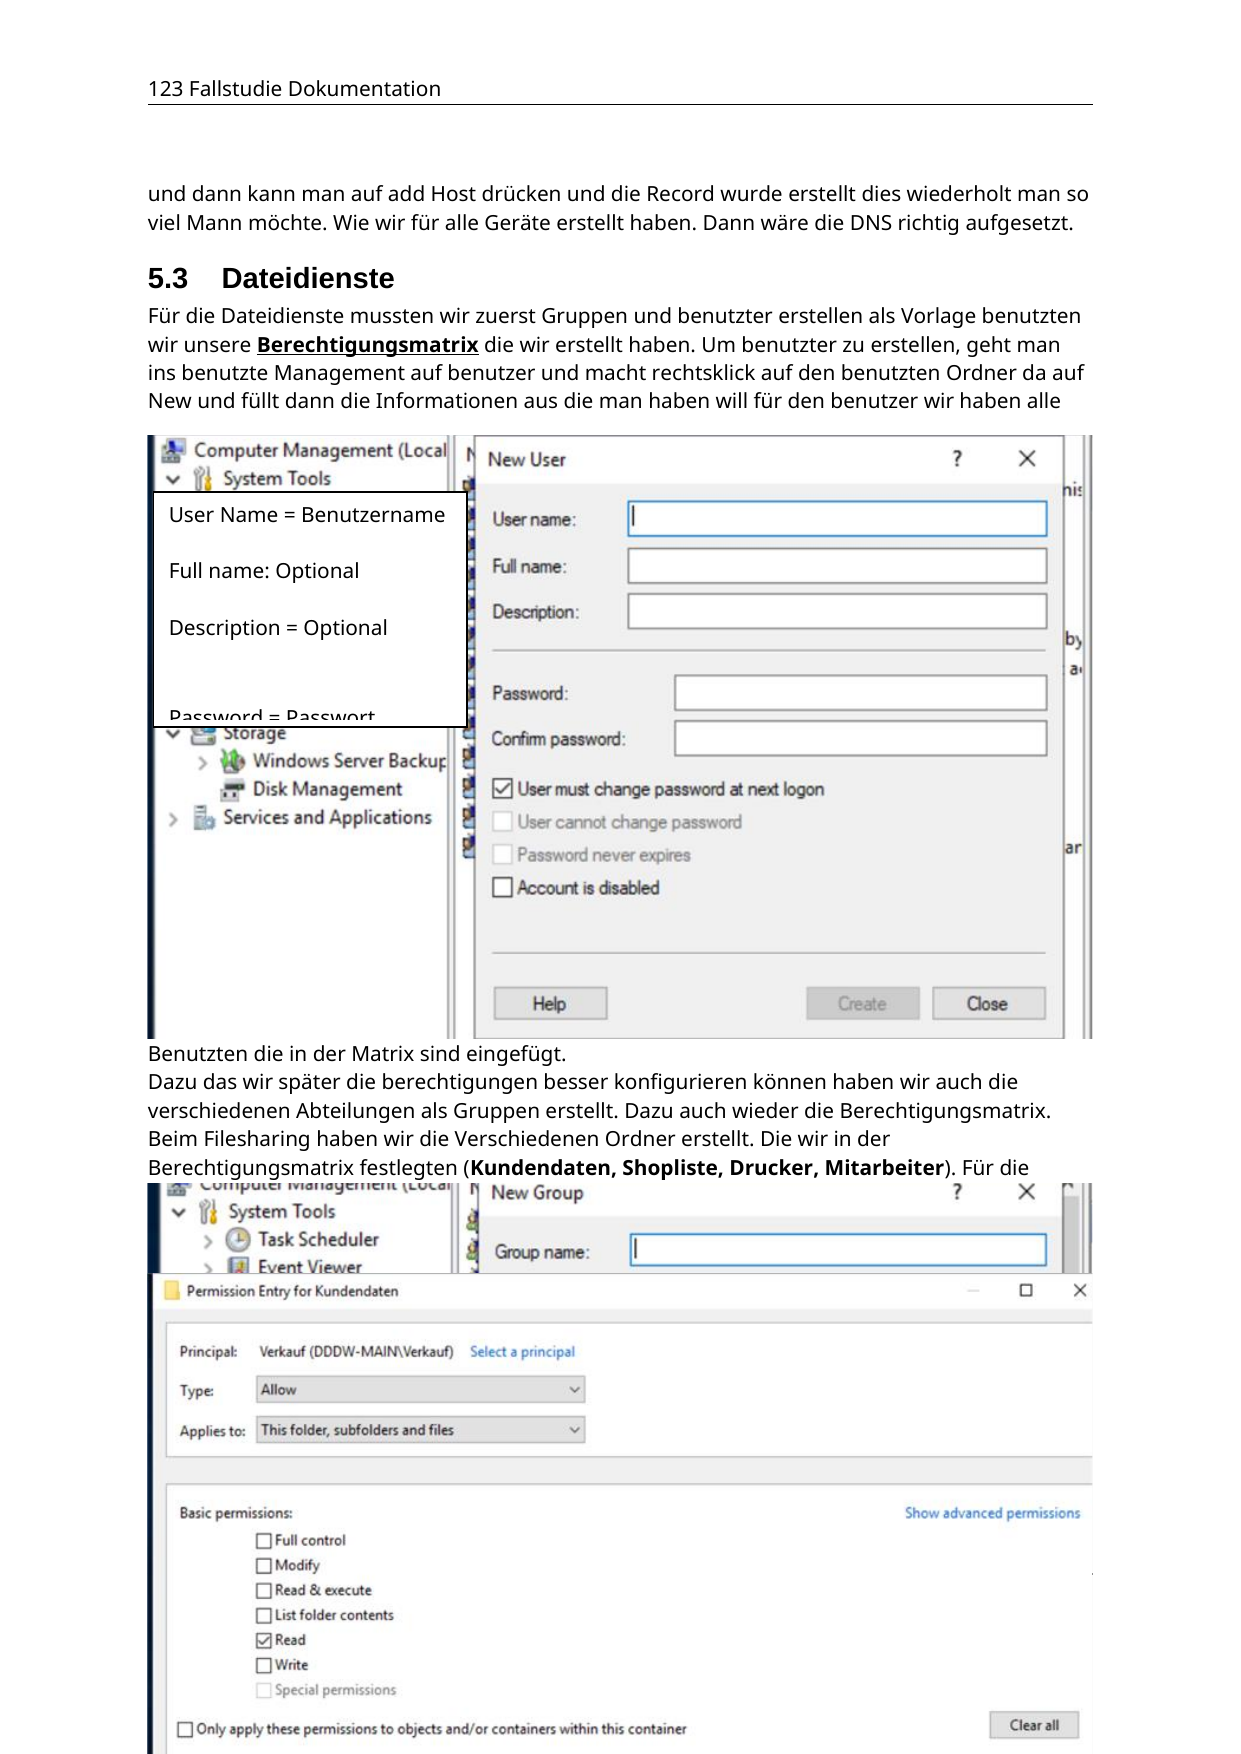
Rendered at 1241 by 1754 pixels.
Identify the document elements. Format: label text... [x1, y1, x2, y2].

text Beim Filesharing haben wir die Verschiedenen Ordner erstellt. Die wir in der Berechtigungsmatrix festlegten (Kundendaten, Shopliste, Drucker, Mitarbeiter). Für die Berechtigungen macht man dann rechtsklick auf den Ordner auf Properties und dann auf permissions dort dann auf advanced permissions. Hier drin kann man jetzt benutzer und Gruppen hinzufügen wir haben dann alle Gruppen die Berechtigung auf diesen Ordner haben eingefügt und dann Ihnen Entweder read oder read&write rechte gegeben. [148, 1124, 1093, 1181]
text Dazu das wir später die berechtigungen besser konfigurieren können haben wir auch die verschiedenen Abteilungen als Gruppen erstellt. Dazu auch wieder die Berechtigungsmatrix. [148, 1067, 1093, 1124]
subtitle Dateidienste [148, 261, 1093, 295]
picture [147, 435, 1093, 1039]
text Nachdem die beiden Zonen erstellen wurden, geht man in eine Zone macht rechtsklick und erstellte eine neue A Record zuoberst gibt man den Namen ein den man als Record haben möchte in unserem Fall nannten wir Drucker-01, weil wir eine Domain für den Drucker anlegen möchten. Und bei IP addresse geben wir die IP vom Drucker ein bei uns war es 192.168.12.10 und dann kann man auf add Host drücken und die Record wurde erstellt dies wiederholt man so viel Mann möchte. Wie wir für alle Geräte erstellt haben. Dann wäre die DNS richtig aufgesetzt. [148, 179, 1093, 236]
text Für die Dateidienste mussten wir zuerst Gruppen und benutzter erstellen als Vorlage benutzten wir unsere Berechtigungsmatrix die wir erstellt haben. Um benutzter zu erstellen, geht man ins benutzte Management auf benutzer und macht rechtsklick auf den benutzten Ordner da auf New und füllt dann die Informationen aus die man haben will für den benutzer wir haben alle Benutzten die in der Matrix sind eingefügt. [148, 301, 1093, 435]
picture [147, 1183, 1093, 1754]
text Für die Dateidienste mussten wir zuerst Gruppen und benutzter erstellen als Vorlage benutzten wir unsere Berechtigungsmatrix die wir erstellt haben. Um benutzter zu erstellen, geht man ins benutzte Management auf benutzer und macht rechtsklick auf den benutzten Ordner da auf New und füllt dann die Informationen aus die man haben will für den benutzer wir haben alle Benutzten die in der Matrix sind eingefügt. [148, 1039, 1093, 1067]
